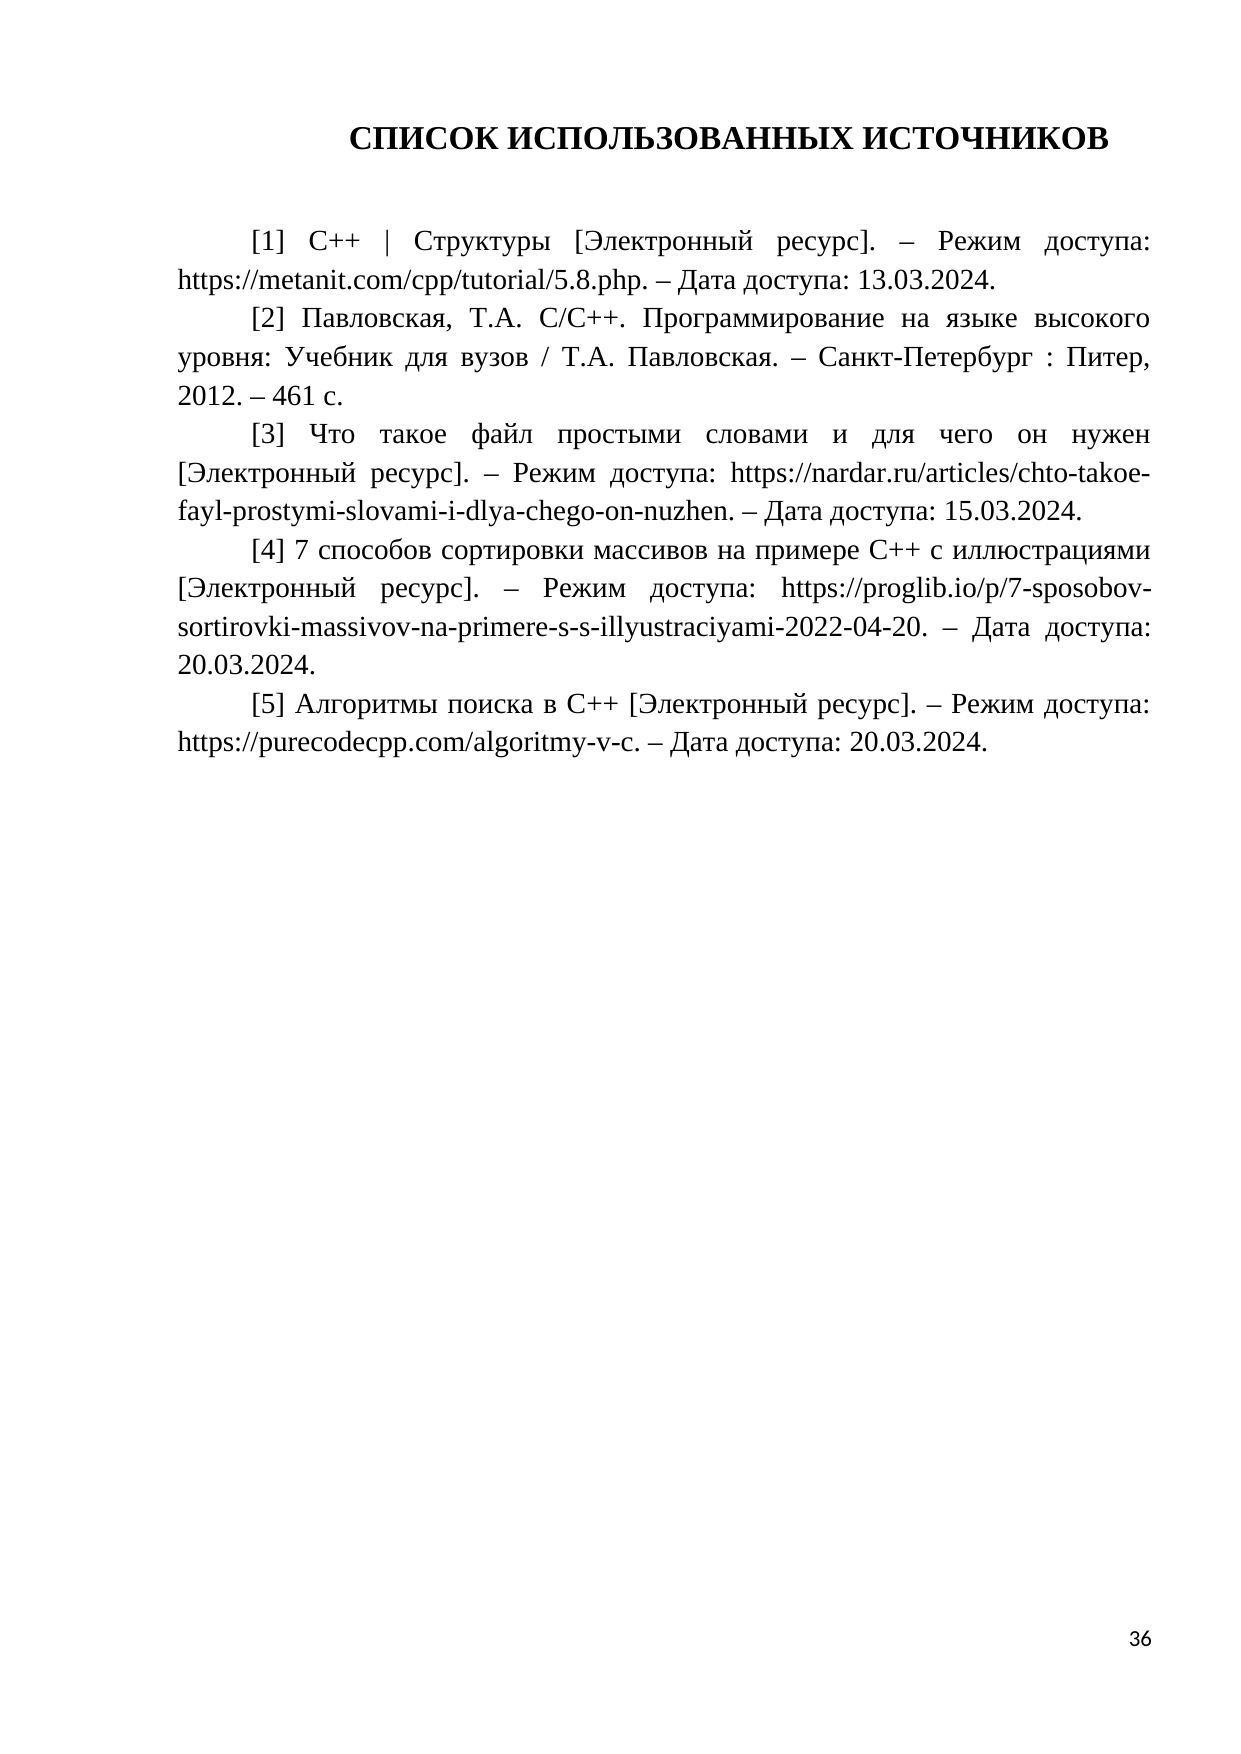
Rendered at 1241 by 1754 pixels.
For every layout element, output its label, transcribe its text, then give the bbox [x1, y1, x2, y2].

text [1] C++ | Структуры [Электронный ресурс]. – Режим доступа: https://metanit.com/cpp/tutorial/5.8.php. – Дата доступа: 13.03.2024. [177, 223, 1152, 296]
text [2] Павловская, Т.А. C/C++. Программирование на языке высокого уровня: Учебник для вузов / Т.А. Павловская. – Санкт-Петербург : Питер, 2012. – 461 с. [177, 301, 1152, 411]
text [5] Алгоритмы поиска в С++ [Электронный ресурс]. – Режим доступа: https://purecodecpp.com/algoritmy-v-c. – Дата доступа: 20.03.2024. [177, 686, 1152, 758]
text [4] 7 способов сортировки массивов на примере С++ с иллюстрациями [Электронный ресурс]. – Режим доступа: https://proglib.io/p/7-sposobov-sortirovki-massivov-na-primere-s-s-illyustraciyami-2022-04-20. – Дата доступа: 20.03.2024. [177, 532, 1152, 681]
text [3] Что такое файл простыми словами и для чего он нужен [Электронный ресурс]. – Режим доступа: https://nardar.ru/articles/chto-takoe-fayl-prostymi-slovami-i-dlya-chego-on-nuzhen. – Дата доступа: 15.03.2024. [177, 416, 1152, 527]
text Список использованных источников [275, 118, 1152, 156]
